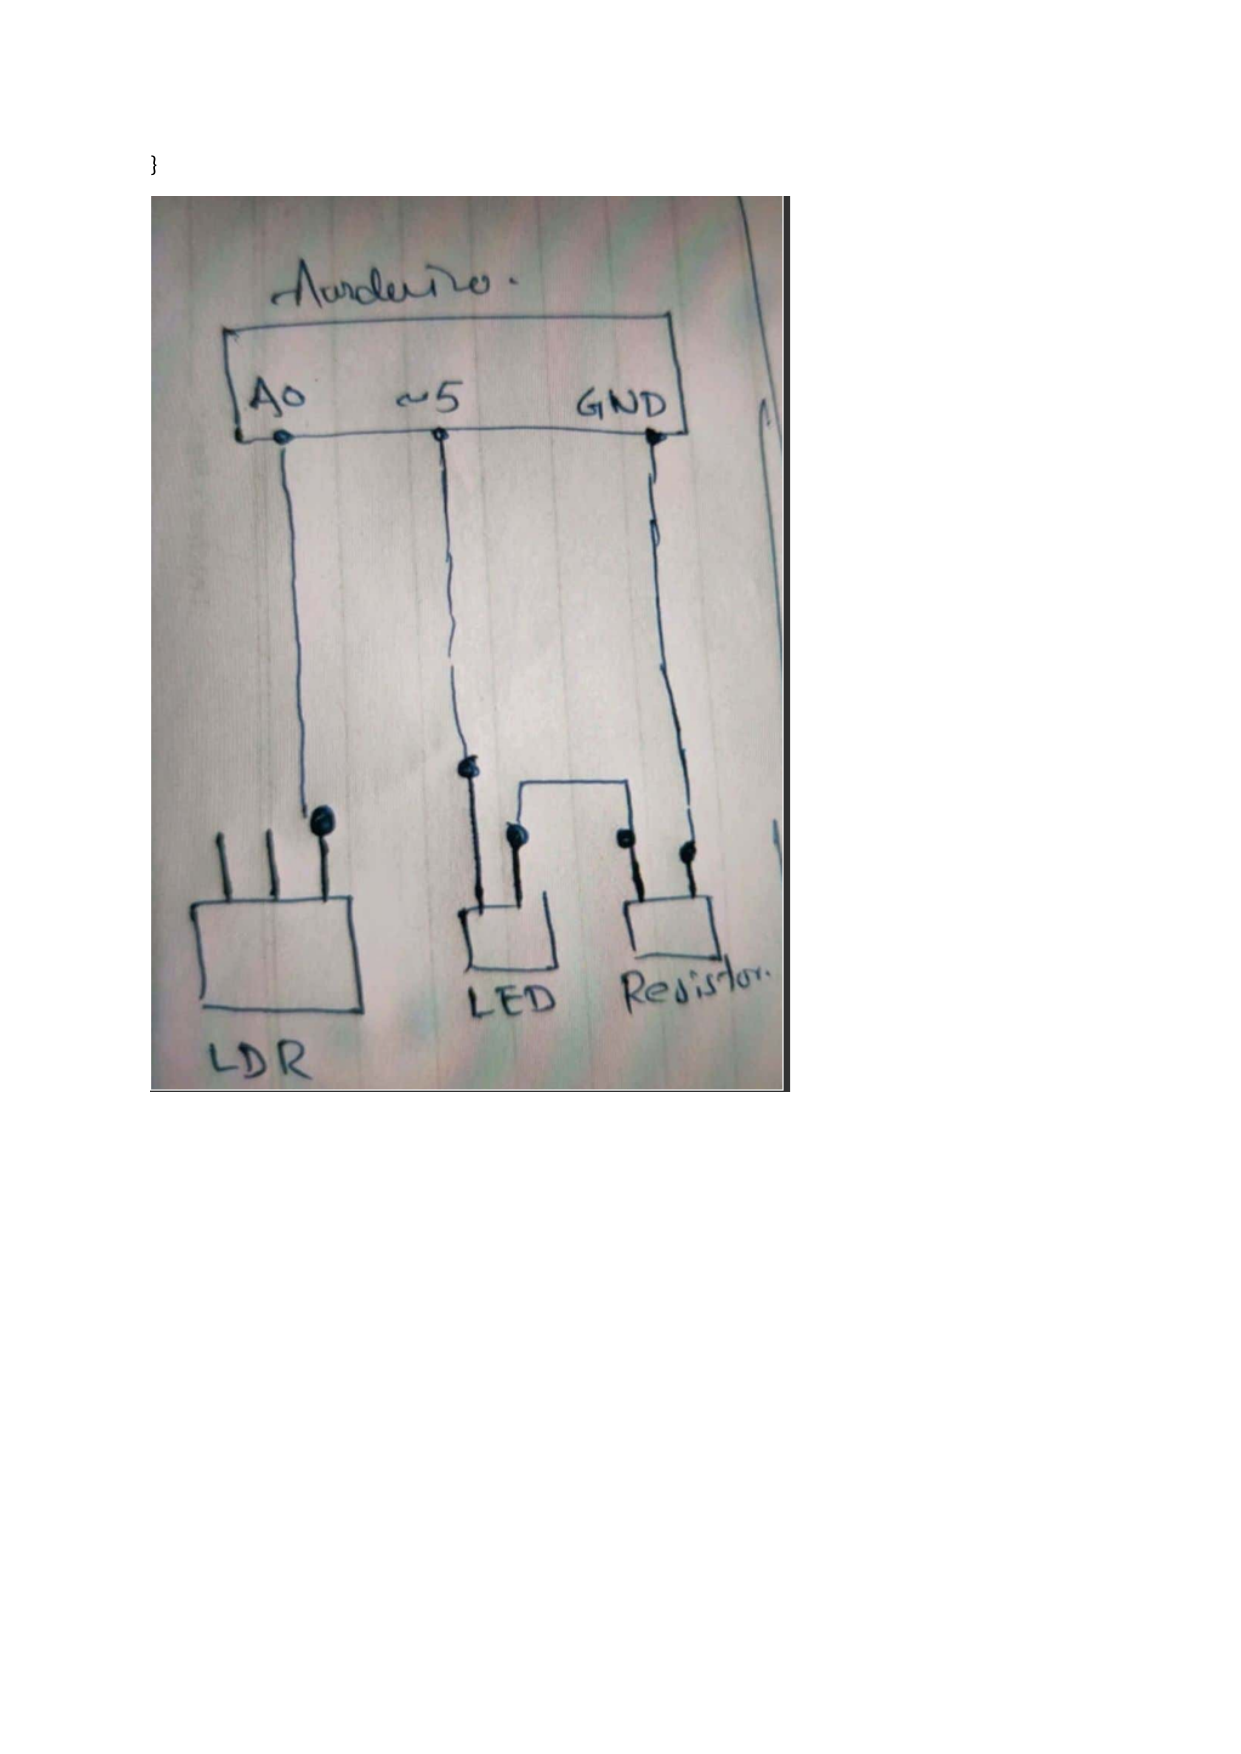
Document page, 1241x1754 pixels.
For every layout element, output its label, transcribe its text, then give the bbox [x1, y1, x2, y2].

picture [150, 196, 791, 1092]
text } [150, 150, 1090, 178]
